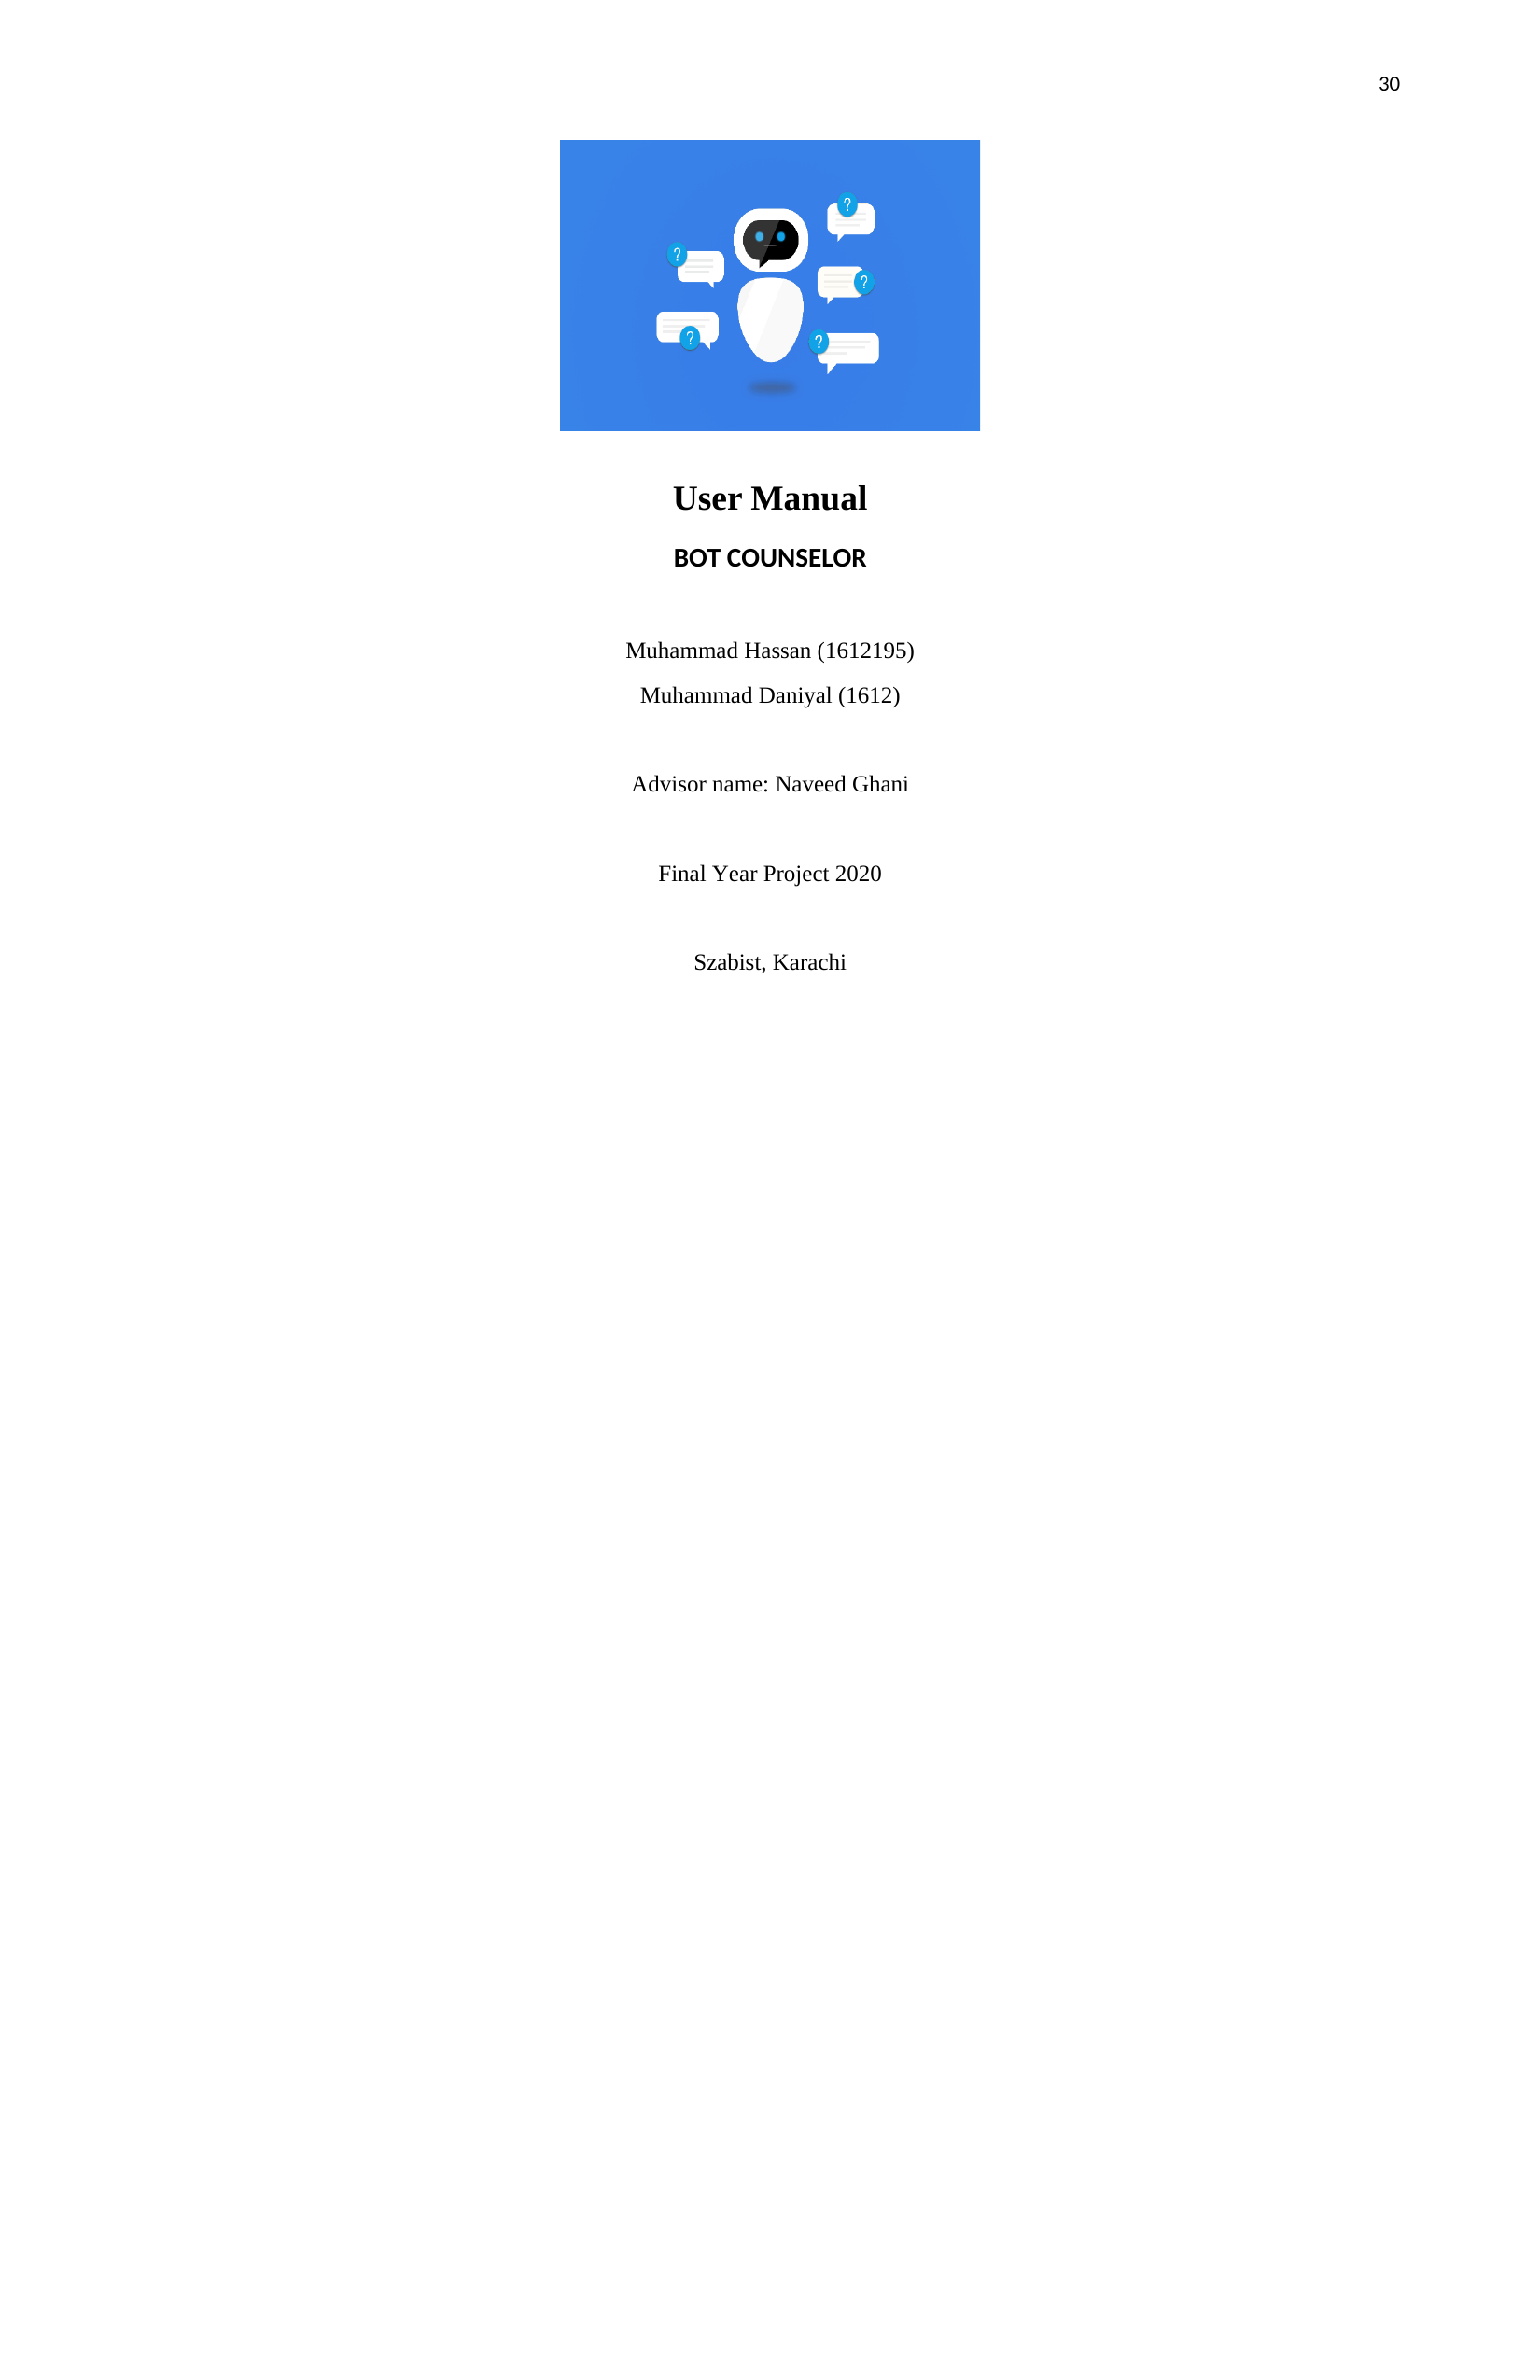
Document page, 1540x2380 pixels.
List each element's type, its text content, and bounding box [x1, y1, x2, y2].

text Muhammad Hassan (1612195) [140, 637, 1400, 664]
text Final Year Project 2020 [140, 860, 1400, 886]
picture [560, 140, 980, 431]
text Szabist, Karachi [140, 948, 1400, 975]
text Muhammad Daniyal (1612) [140, 681, 1400, 708]
text BOT COUNSELOR [140, 540, 1400, 574]
subtitle User Manual [140, 477, 1400, 517]
text Advisor name: Naveed Ghani [140, 770, 1400, 797]
